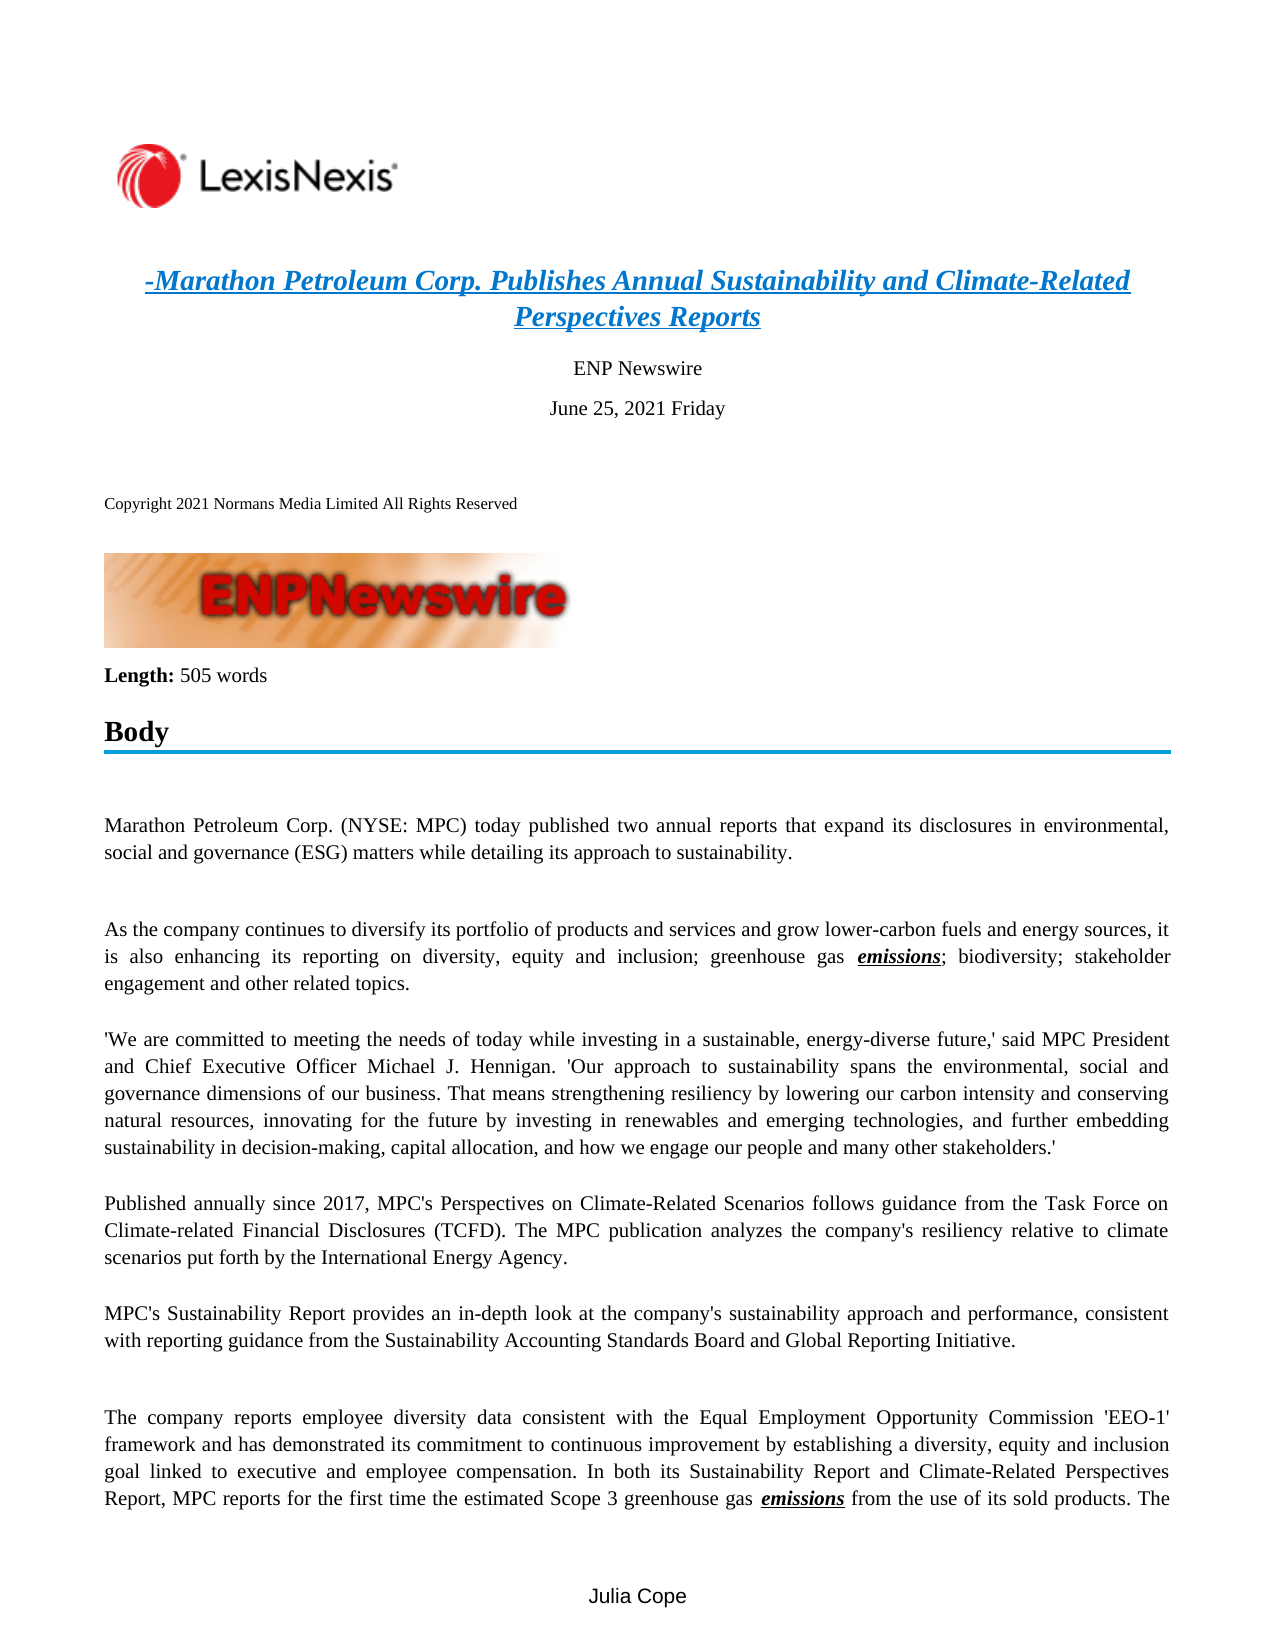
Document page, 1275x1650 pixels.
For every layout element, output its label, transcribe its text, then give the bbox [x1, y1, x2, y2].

text 'We are committed to meeting the needs of today while investing in a sustainable, energy-diverse future,' said MPC President and Chief Executive Officer Michael J. Hennigan. 'Our approach to sustainability spans the environmental, social and governance dimensions of our business. That means strengthening resiliency by lowering our carbon intensity and conserving natural resources, innovating for the future by investing in renewables and emerging technologies, and further embedding sustainability in decision-making, capital allocation, and how we engage our people and many other stakeholders.' [104, 1024, 1171, 1159]
text Published annually since 2017, MPC's Perspectives on Climate-Related Scenarios follows guidance from the Task Force on Climate-related Financial Disclosures (TCFD). The MPC publication analyzes the company's resiliency relative to climate scenarios put forth by the International Energy Agency. [104, 1188, 1171, 1269]
text June 25, 2021 Friday [104, 393, 1171, 420]
text Length: 505 words [104, 660, 1171, 687]
text ENP Newswire [104, 353, 1171, 380]
subtitle -Marathon Petroleum Corp. Publishes Annual Sustainability and Climate-Related Perspectives Reports [104, 261, 1171, 332]
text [104, 1402, 1171, 1510]
text Marathon Petroleum Corp. (NYSE: MPC) today published two annual reports that expand its disclosures in environmental, social and governance (ESG) matters while detailing its approach to sustainability. [104, 810, 1171, 864]
text As the company continues to diversify its portfolio of products and services and grow lower-carbon fuels and energy sources, it is also enhancing its reporting on diversity, equity and inclusion; greenhouse gas emissions; biodiversity; stakeholder engagement and other related topics. [104, 914, 1171, 995]
text MPC's Sustainability Report provides an in-depth look at the company's sustainability approach and performance, consistent with reporting guidance from the Sustainability Accounting Standards Board and Global Reporting Initiative. [104, 1298, 1171, 1352]
picture [104, 144, 412, 208]
text Body [104, 712, 1171, 748]
text Copyright 2021 Normans Media Limited All Rights Reserved [104, 461, 1171, 513]
